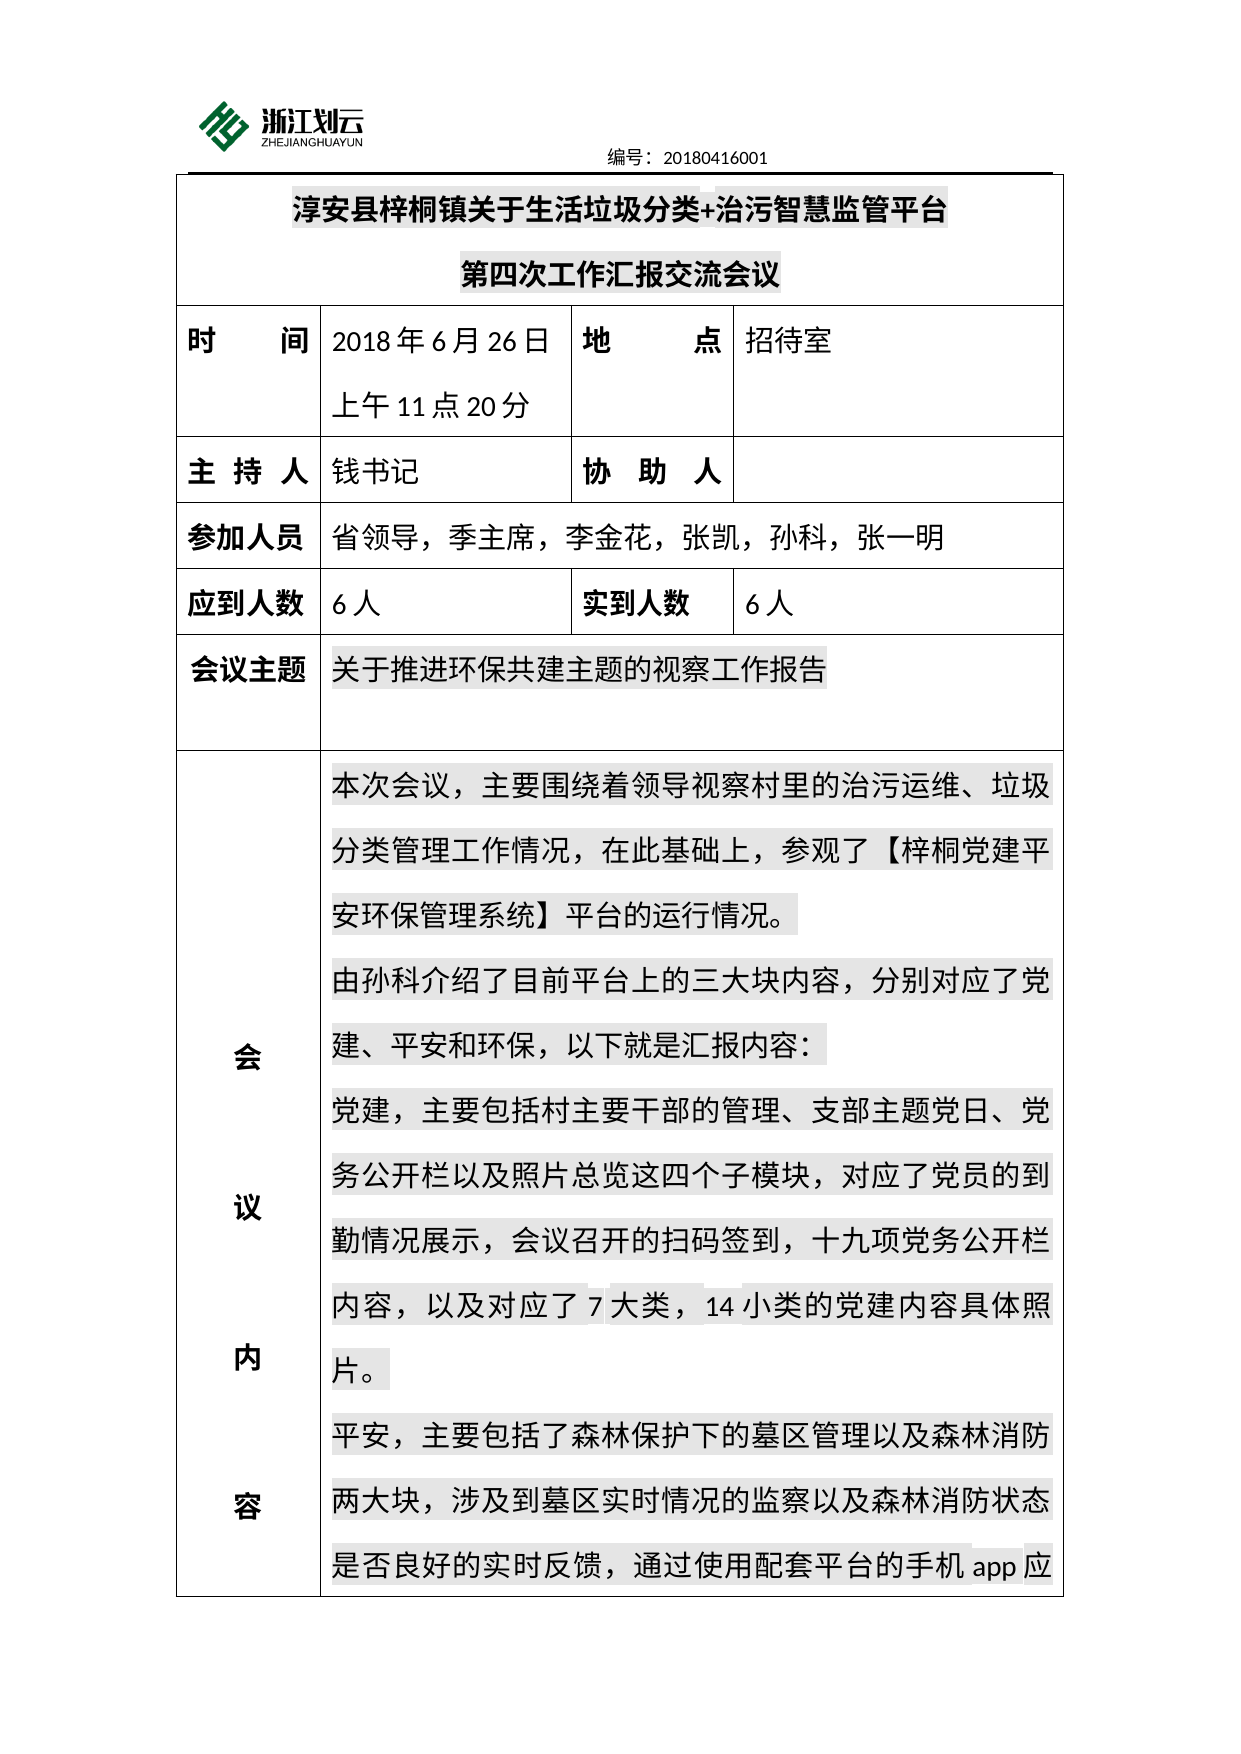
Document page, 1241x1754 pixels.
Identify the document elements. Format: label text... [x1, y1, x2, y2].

table_header 淳安县梓桐镇关于生活垃圾分类+治污智慧监管平台 第四次工作汇报交流会议 [177, 175, 1063, 305]
table_cell 参加人员 [177, 503, 320, 568]
table_cell [734, 437, 1063, 502]
table_cell 2018年6月26日 上午11点20分 [321, 306, 571, 436]
table_cell 实到人数 [572, 569, 733, 634]
table_cell 省领导，季主席，李金花，张凯，孙科，张一明 [321, 503, 1063, 568]
table_cell 6人 [321, 569, 571, 634]
table_cell 应到人数 [177, 569, 320, 634]
table_cell 时间 [177, 306, 320, 436]
table_cell 会 议 内 容 [177, 751, 320, 1596]
picture [187, 88, 387, 165]
table_cell 招待室 [734, 306, 1063, 436]
table_cell 会议主题 [177, 635, 320, 750]
table_cell 协助人 [572, 437, 733, 502]
table_cell 地点 [572, 306, 733, 436]
table_cell 主持人 [177, 437, 320, 502]
table_cell 关于推进环保共建主题的视察工作报告 [321, 635, 1063, 750]
table_cell 6人 [734, 569, 1063, 634]
table_cell 钱书记 [321, 437, 571, 502]
